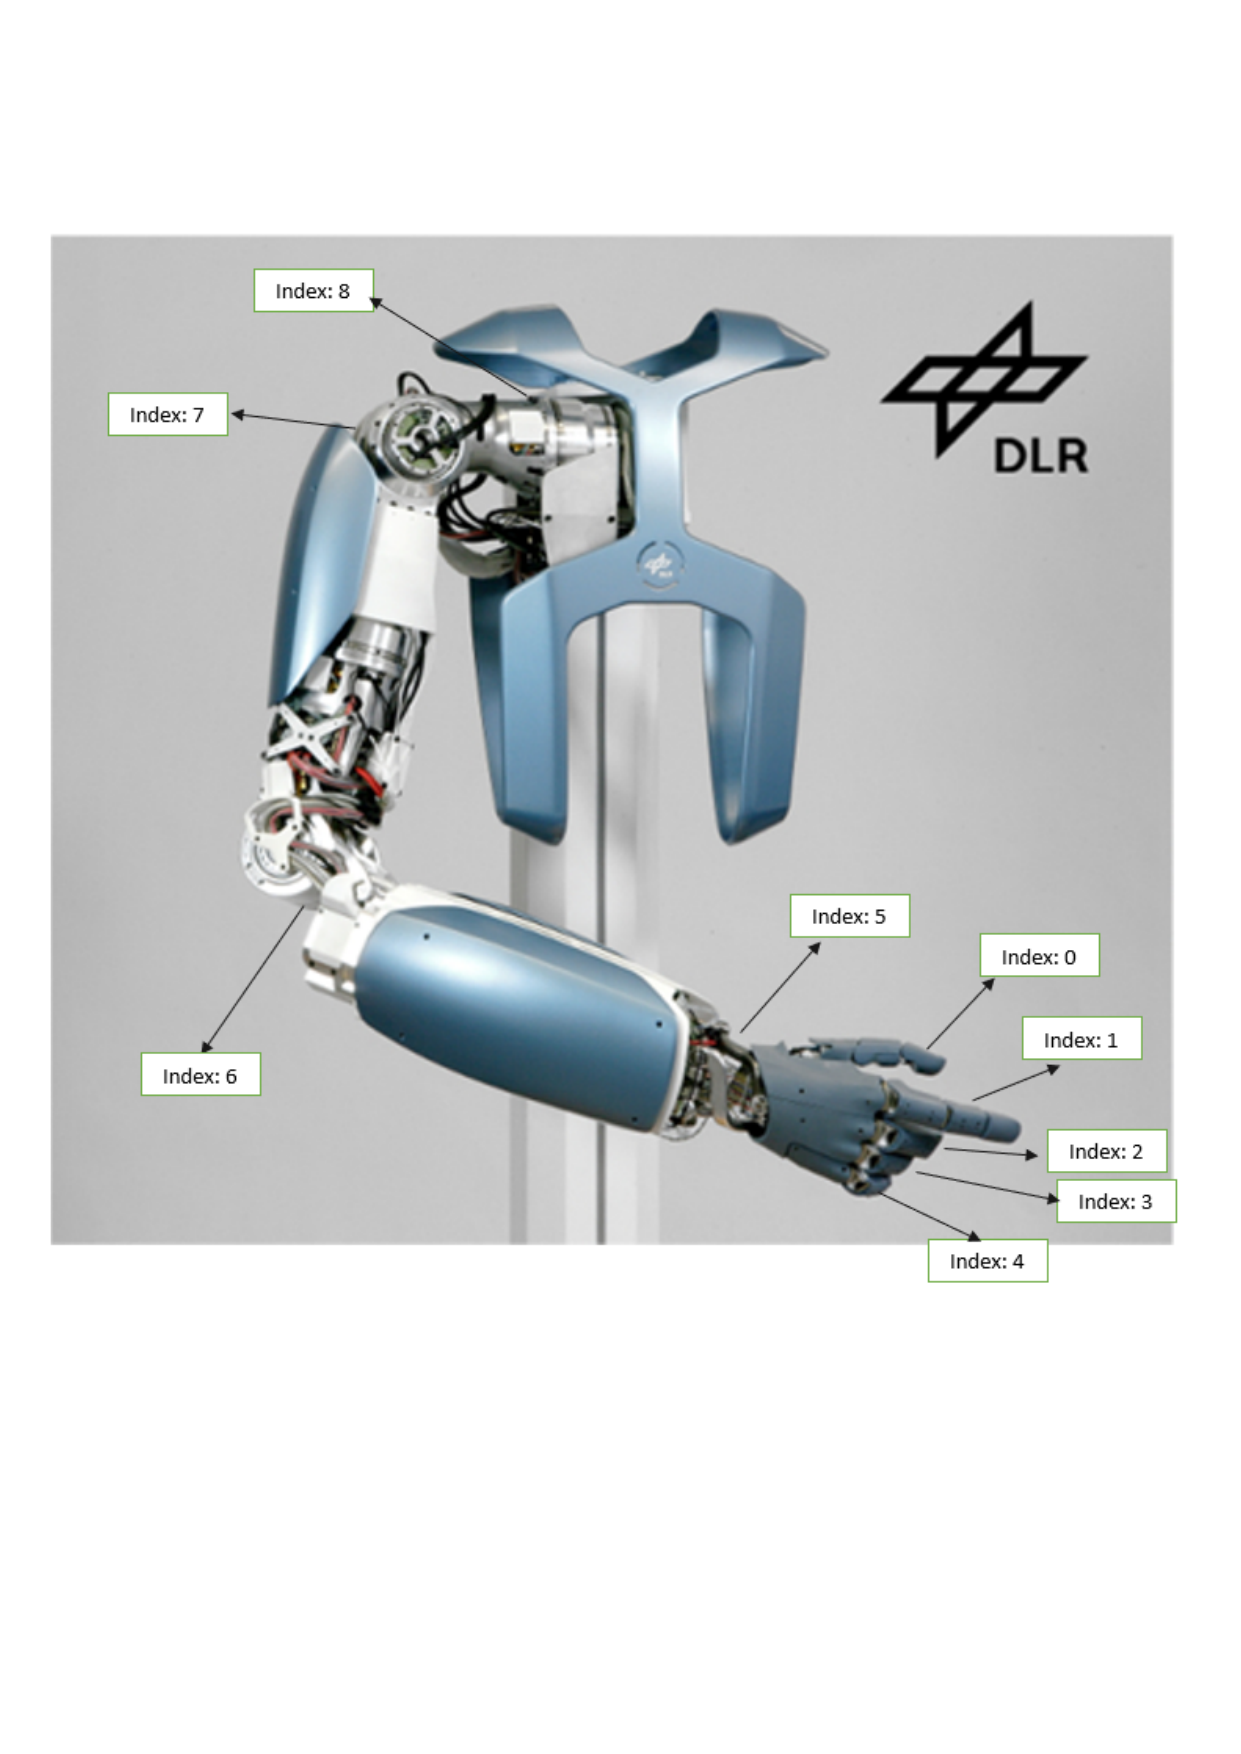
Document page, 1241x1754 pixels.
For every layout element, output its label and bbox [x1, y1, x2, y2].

picture [50, 228, 1188, 1284]
